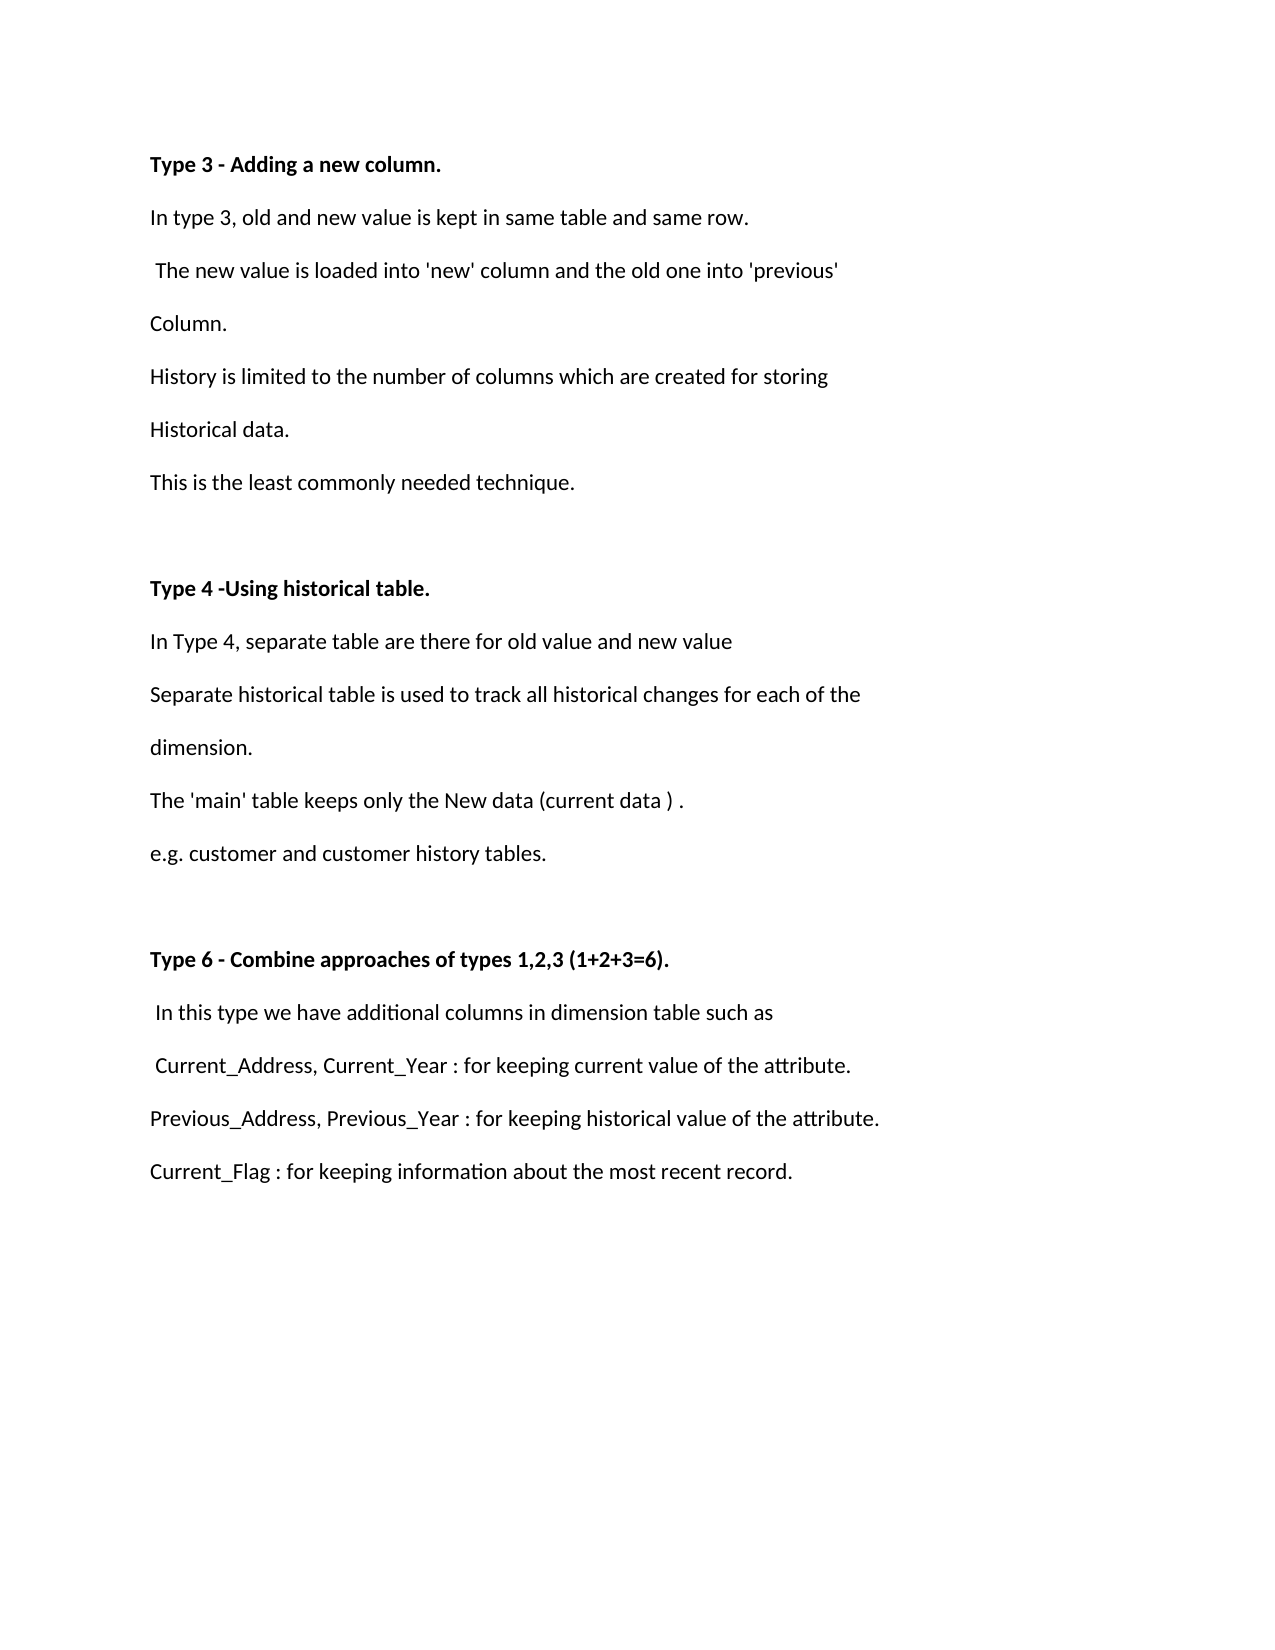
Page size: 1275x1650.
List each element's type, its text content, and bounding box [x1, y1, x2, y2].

text History is limited to the number of columns which are created for storing [150, 362, 1125, 390]
text Column. [150, 309, 1125, 337]
text Type 4 -Using historical table. [150, 574, 1125, 602]
text e.g. customer and customer history tables. [150, 839, 1125, 867]
text In Type 4, separate table are there for old value and new value [150, 627, 1125, 655]
text The 'main' table keeps only the New data (current data ) . [150, 786, 1125, 814]
text Current_Address, Current_Year : for keeping current value of the attribute. [150, 1051, 1125, 1079]
text In type 3, old and new value is kept in same table and same row. [150, 203, 1125, 231]
text Historical data. [150, 415, 1125, 443]
text Type 3 - Adding a new column. [150, 150, 1125, 178]
text In this type we have additional columns in dimension table such as [150, 998, 1125, 1026]
text Separate historical table is used to track all historical changes for each of the [150, 680, 1125, 708]
text This is the least commonly needed technique. [150, 468, 1125, 496]
text The new value is loaded into 'new' column and the old one into 'previous' [150, 256, 1125, 284]
text dimension. [150, 733, 1125, 761]
text Type 6 - Combine approaches of types 1,2,3 (1+2+3=6). [150, 945, 1125, 973]
text Current_Flag : for keeping information about the most recent record. [150, 1157, 1125, 1185]
text Previous_Address, Previous_Year : for keeping historical value of the attribute. [150, 1104, 1125, 1132]
